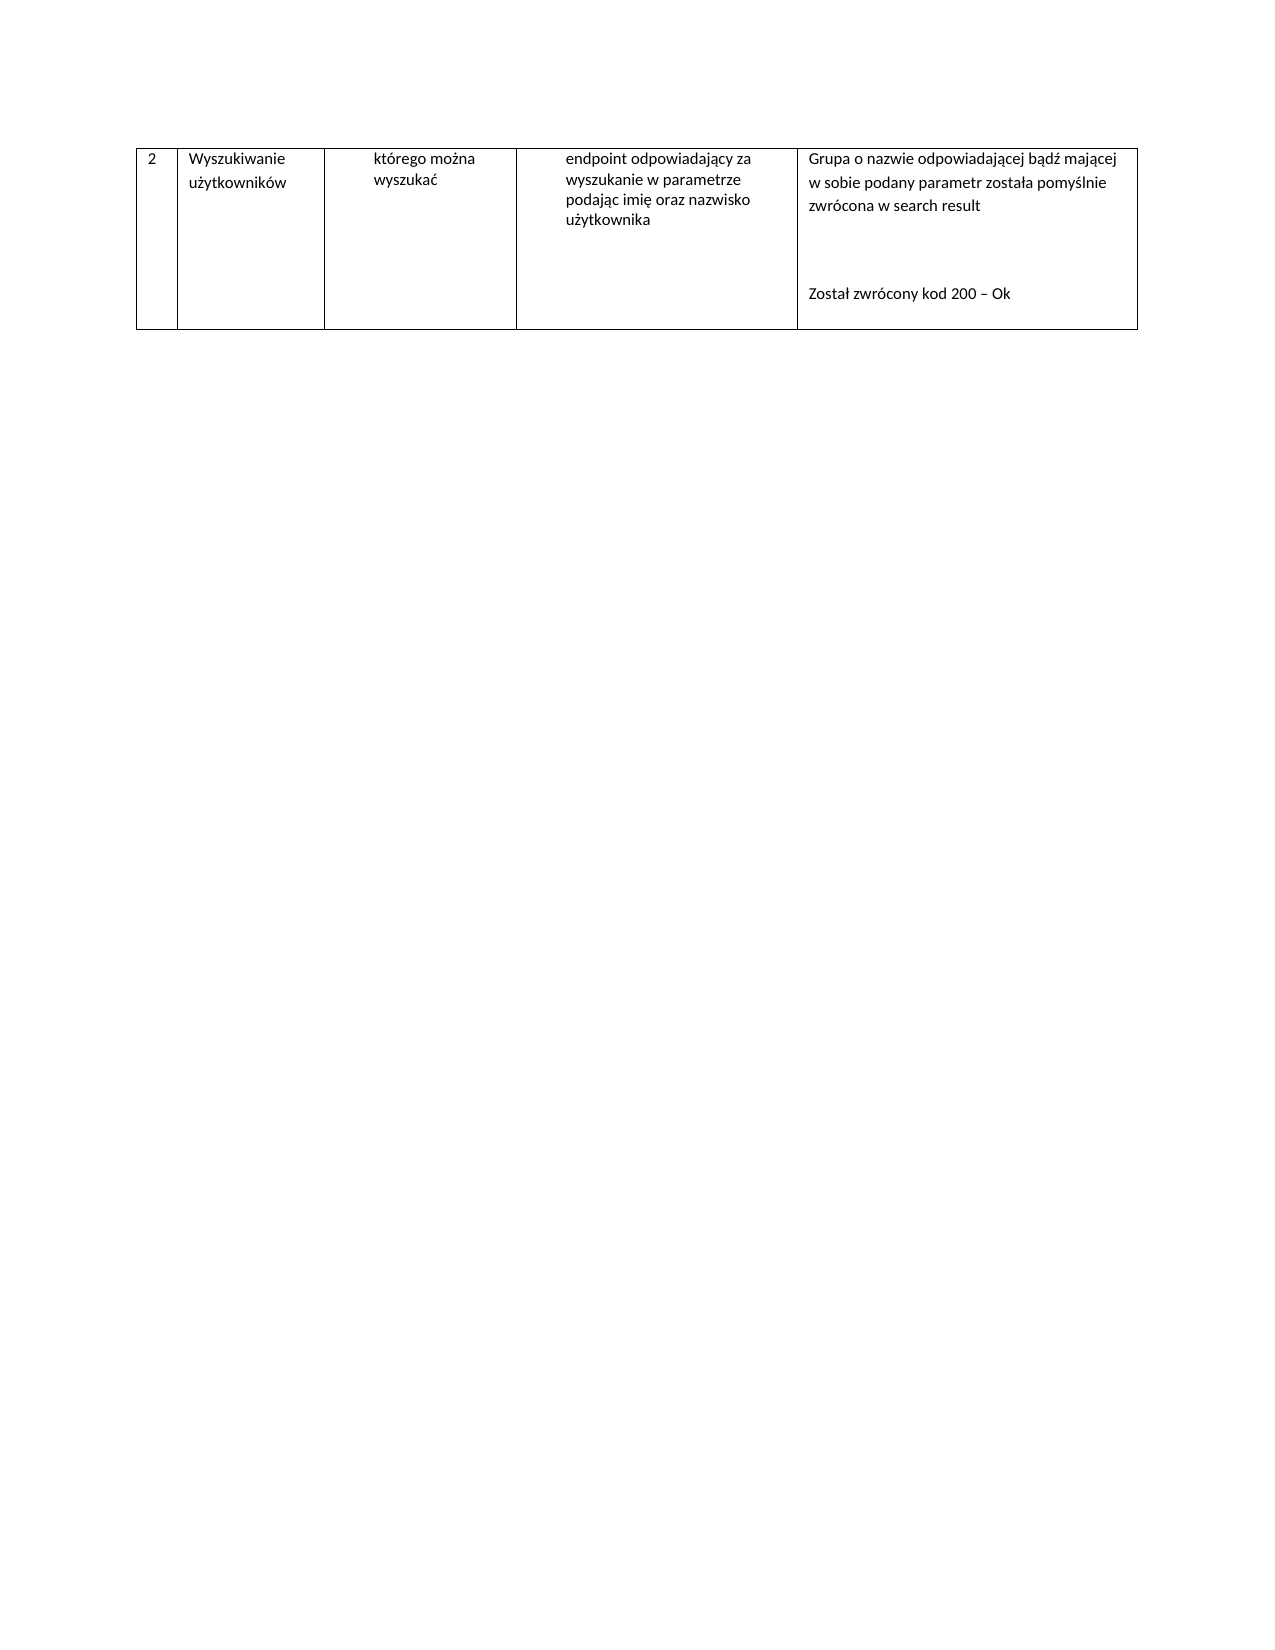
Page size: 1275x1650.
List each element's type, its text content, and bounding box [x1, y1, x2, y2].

table_cell 2 [137, 149, 177, 329]
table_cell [325, 149, 516, 329]
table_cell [798, 149, 1137, 329]
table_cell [517, 149, 797, 329]
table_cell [178, 149, 324, 329]
